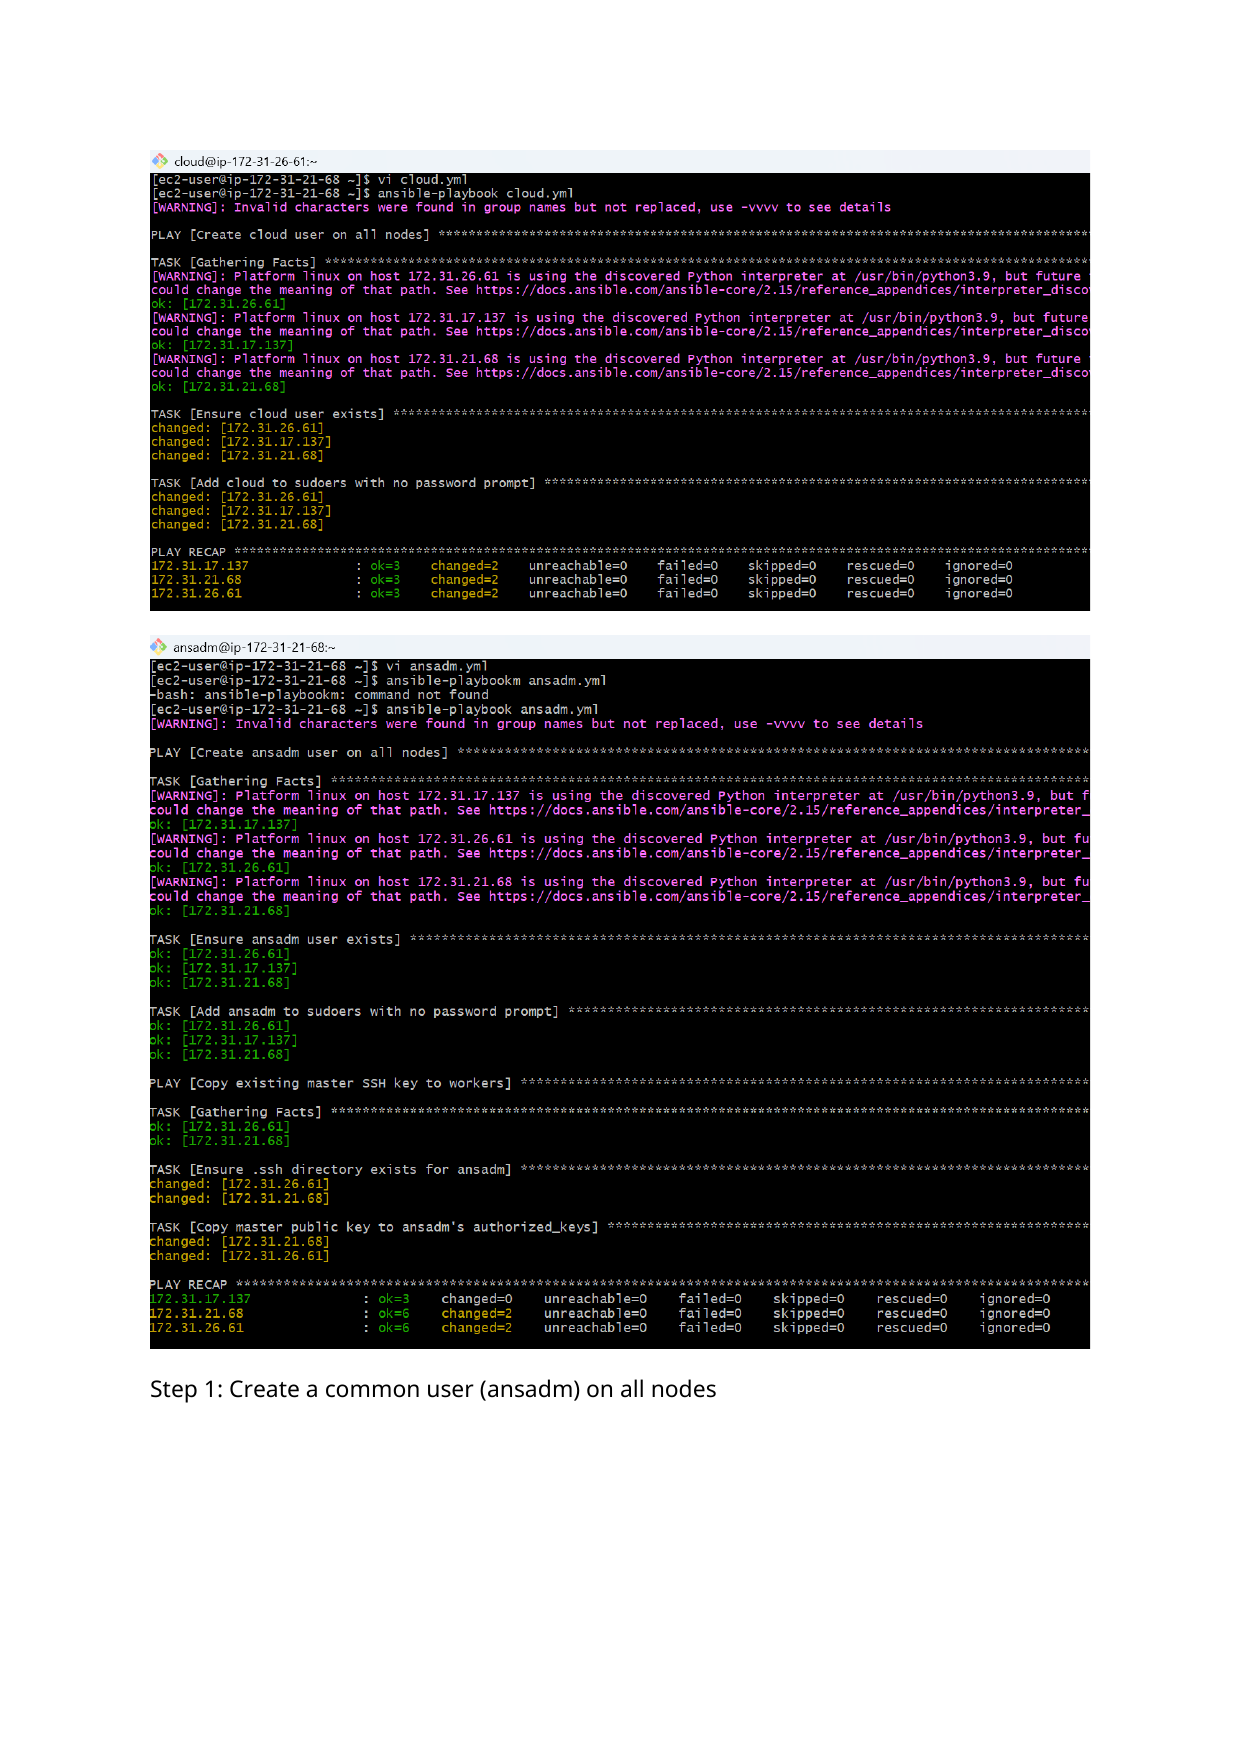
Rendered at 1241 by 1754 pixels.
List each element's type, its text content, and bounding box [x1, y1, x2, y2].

text Step 1: Create a common user (ansadm) on all nodes [150, 1373, 1090, 1405]
picture [150, 150, 1091, 611]
picture [150, 635, 1091, 1349]
